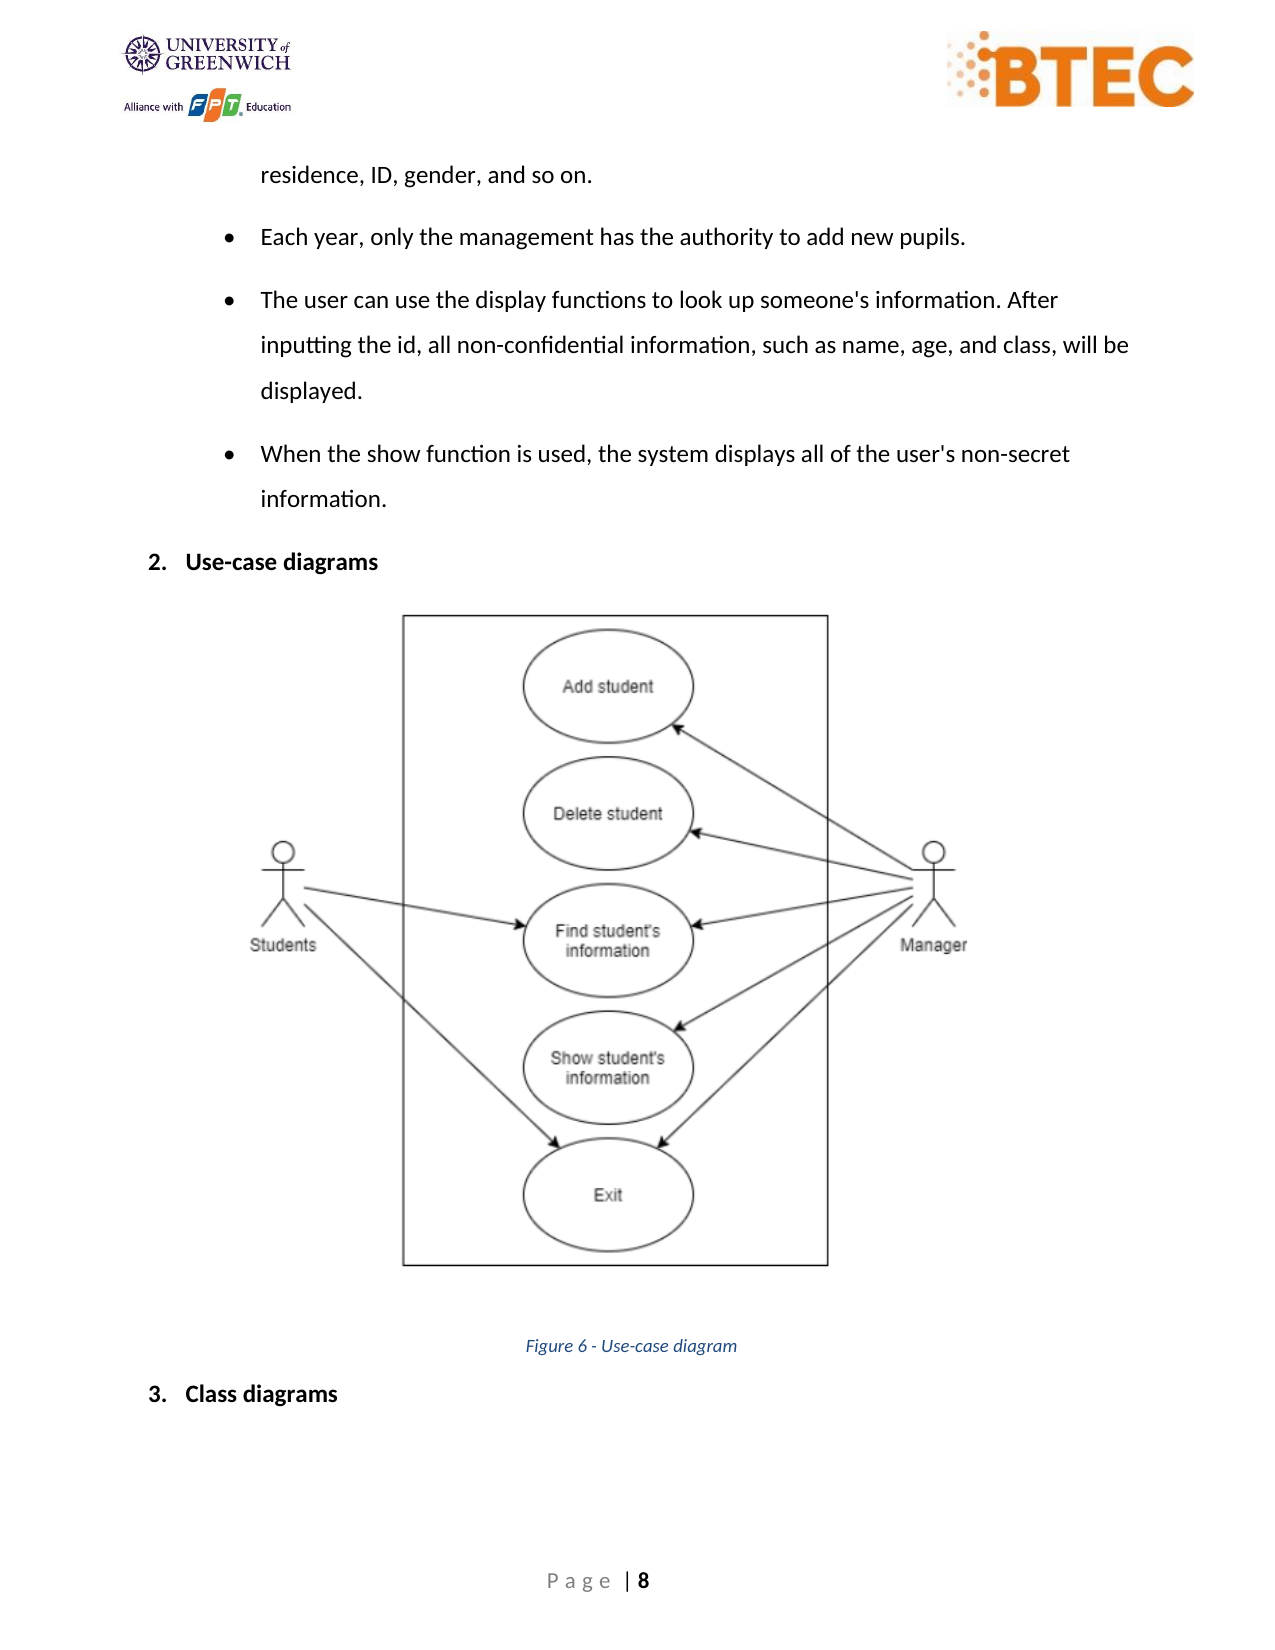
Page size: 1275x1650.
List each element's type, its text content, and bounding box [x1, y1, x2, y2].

picture [946, 31, 1194, 107]
list The management can enter information about the student, such as name, age, residence, ID, gender, and so on. [223, 159, 1154, 189]
list Use-case diagrams [148, 546, 1154, 576]
picture [244, 608, 1021, 1304]
list The user can use the display functions to look up someone's information. After inputting the id, all non-confidential information, such as name, age, and class, will be displayed. [223, 284, 1154, 406]
list When the show function is used, the system displays all of the user's non-secret information. [223, 438, 1154, 514]
list Class diagrams [148, 1378, 1154, 1408]
list Each year, only the management has the authority to add new pupils. [223, 221, 1154, 252]
picture [110, 21, 303, 133]
